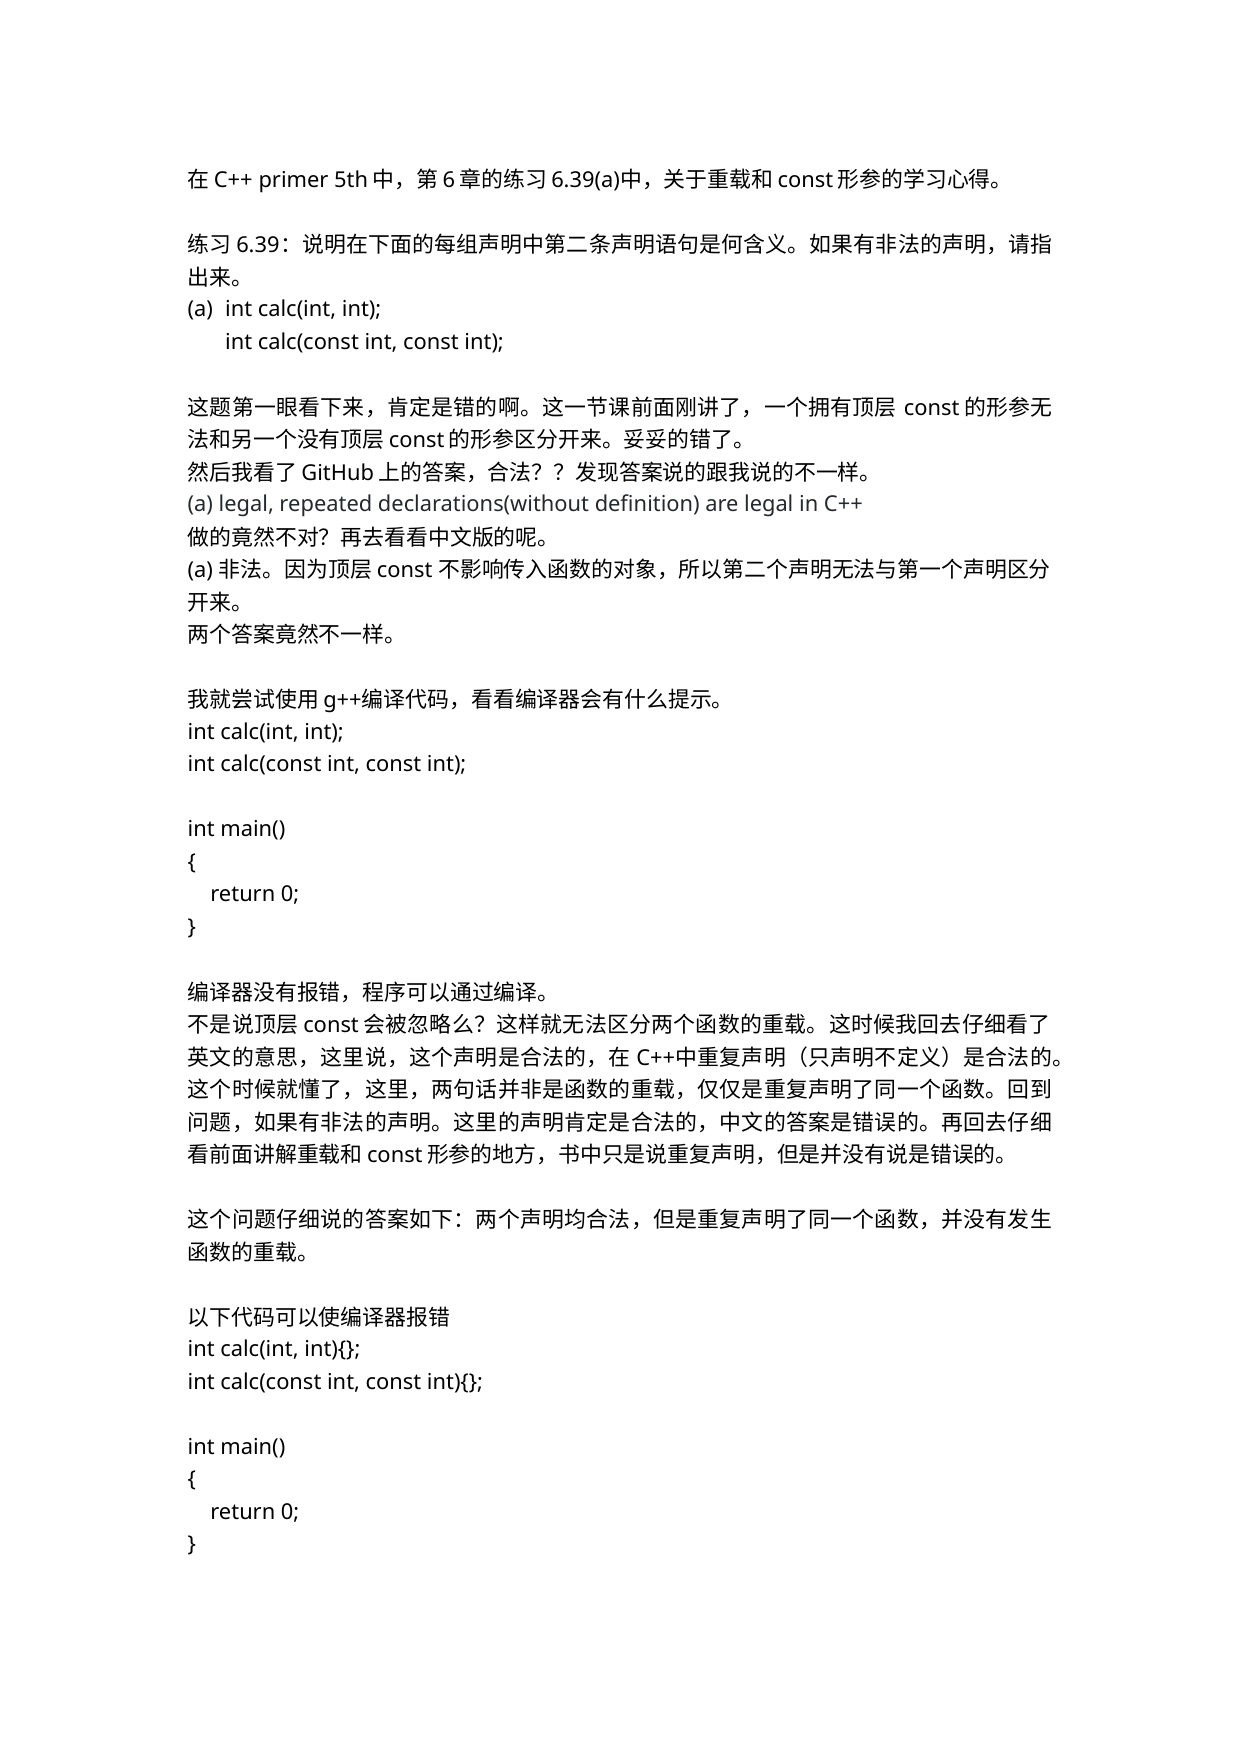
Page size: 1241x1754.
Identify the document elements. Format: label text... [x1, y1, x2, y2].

list int calc(const int, const int); [225, 324, 1053, 357]
text } [187, 1527, 1053, 1559]
text 我就尝试使用g++编译代码，看看编译器会有什么提示。 [187, 682, 1053, 714]
text int calc(const int, const int){}; [187, 1364, 1053, 1397]
text int main() [187, 1429, 1053, 1462]
text int calc(const int, const int); [187, 747, 1053, 779]
text 这个问题仔细说的答案如下：两个声明均合法，但是重复声明了同一个函数，并没有发生函数的重载。 [187, 1202, 1053, 1267]
text 不是说顶层const会被忽略么？这样就无法区分两个函数的重载。这时候我回去仔细看了英文的意思，这里说，这个声明是合法的，在C++中重复声明（只声明不定义）是合法的。这个时候就懂了，这里，两句话并非是函数的重载，仅仅是重复声明了同一个函数。回到问题，如果有非法的声明。这里的声明肯定是合法的，中文的答案是错误的。再回去仔细看前面讲解重载和const形参的地方，书中只是说重复声明，但是并没有说是错误的。 [187, 1007, 1053, 1169]
text 这题第一眼看下来，肯定是错的啊。这一节课前面刚讲了，一个拥有顶层const的形参无法和另一个没有顶层const的形参区分开来。妥妥的错了。 [187, 389, 1053, 454]
text int main() [187, 812, 1053, 844]
text { [187, 1462, 1053, 1494]
text (a) legal, repeated declarations(without definition) are legal in C++ [187, 487, 1053, 519]
list int calc(int, int); [187, 292, 1053, 324]
text 编译器没有报错，程序可以通过编译。 [187, 974, 1053, 1007]
text 在C++ primer 5th中，第6章的练习6.39(a)中，关于重载和const形参的学习心得。 [187, 162, 1053, 194]
text int calc(int, int){}; [187, 1332, 1053, 1364]
text 然后我看了GitHub上的答案，合法？？发现答案说的跟我说的不一样。 [187, 454, 1053, 487]
text } [187, 909, 1053, 942]
text { [187, 844, 1053, 877]
text return 0; [187, 877, 1053, 909]
text 以下代码可以使编译器报错 [187, 1299, 1053, 1332]
text 练习6.39：说明在下面的每组声明中第二条声明语句是何含义。如果有非法的声明，请指出来。 [187, 227, 1053, 292]
text 做的竟然不对？再去看看中文版的呢。 [187, 519, 1053, 552]
text (a) 非法。因为顶层const 不影响传入函数的对象，所以第二个声明无法与第一个声明区分开来。 [187, 552, 1053, 617]
text 两个答案竟然不一样。 [187, 617, 1053, 649]
text return 0; [187, 1494, 1053, 1527]
text int calc(int, int); [187, 714, 1053, 747]
